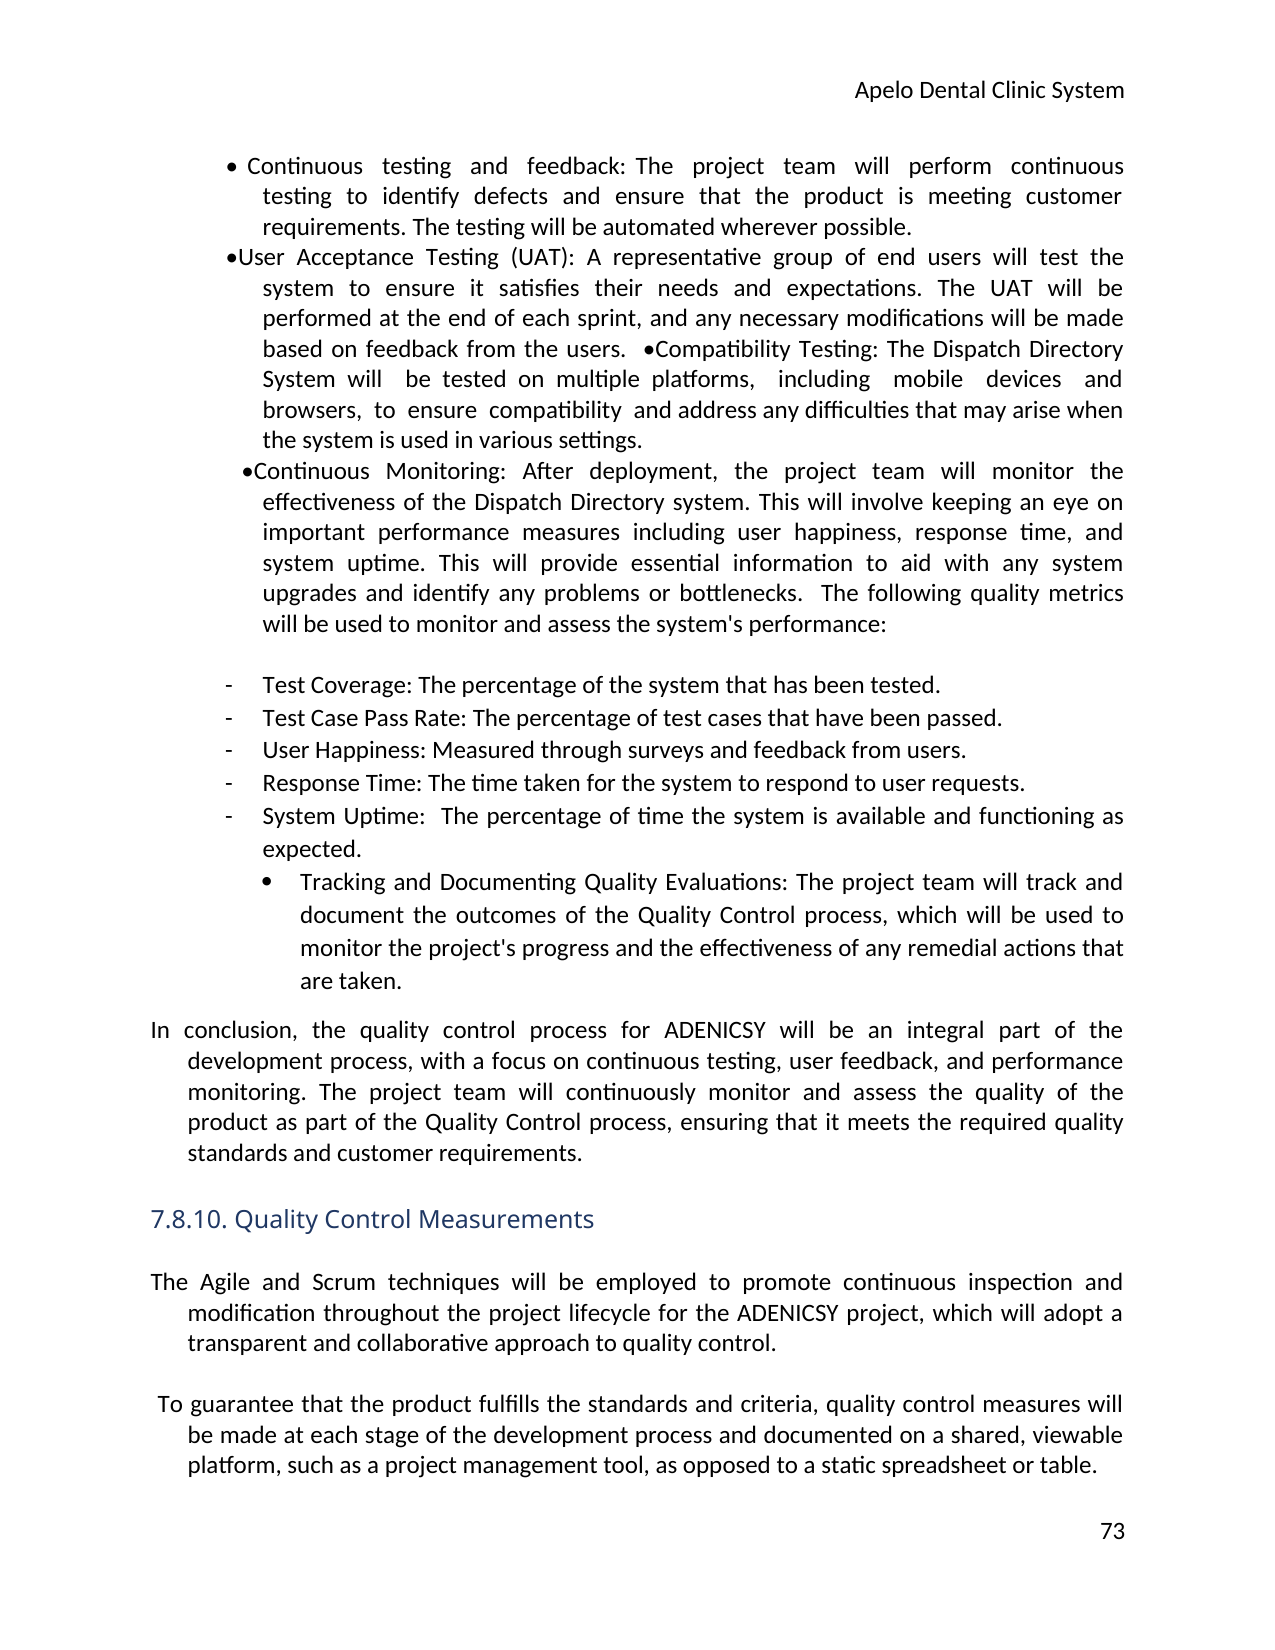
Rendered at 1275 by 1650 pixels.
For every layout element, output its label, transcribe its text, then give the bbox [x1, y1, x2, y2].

list User Happiness: Measured through surveys and feedback from users. [225, 735, 1125, 765]
list Tracking and Documenting Quality Evaluations: The project team will track and document the outcomes of the Quality Control process, which will be used to monitor the project's progress and the effectiveness of any remedial actions that are taken. [262, 866, 1125, 996]
list • Continuous testing and feedback: The project team will perform continuous testing to identify defects and ensure that the product is meeting customer requirements. The testing will be automated wherever possible. [225, 150, 1125, 242]
list System Uptime: The percentage of time the system is available and functioning as expected. [225, 801, 1125, 864]
list •User Acceptance Testing (UAT): A representative group of end users will test the system to ensure it satisfies their needs and expectations. The UAT will be performed at the end of each sprint, and any necessary modifications will be made based on feedback from the users. •Compatibility Testing: The Dispatch Directory System will be tested on multiple platforms, including mobile devices and browsers, to ensure compatibility and address any difficulties that may arise when the system is used in various settings. [225, 242, 1125, 455]
subtitle 7.8.10. Quality Control Measurements [150, 1202, 1125, 1236]
list Test Case Pass Rate: The percentage of test cases that have been passed. [225, 702, 1125, 732]
list Test Coverage: The percentage of the system that has been tested. [225, 669, 1125, 699]
text To guarantee that the product fulfills the standards and criteria, quality control measures will be made at each stage of the development process and documented on a shared, viewable platform, such as a project management tool, as opposed to a static spreadsheet or table. [150, 1389, 1125, 1480]
list •Continuous Monitoring: After deployment, the project team will monitor the effectiveness of the Dispatch Directory system. This will involve keeping an eye on important performance measures including user happiness, response time, and system uptime. This will provide essential information to aid with any system upgrades and identify any problems or bottlenecks. The following quality metrics will be used to monitor and assess the system's performance: [225, 455, 1125, 638]
list Response Time: The time taken for the system to respond to user requests. [225, 768, 1125, 798]
text The Agile and Scrum techniques will be employed to promote continuous inspection and modification throughout the project lifecycle for the ADENICSY project, which will adopt a transparent and collaborative approach to quality control. [150, 1267, 1125, 1358]
text In conclusion, the quality control process for ADENICSY will be an integral part of the development process, with a focus on continuous testing, user feedback, and performance monitoring. The project team will continuously monitor and assess the quality of the product as part of the Quality Control process, ensuring that it meets the required quality standards and customer requirements. [150, 1015, 1125, 1167]
